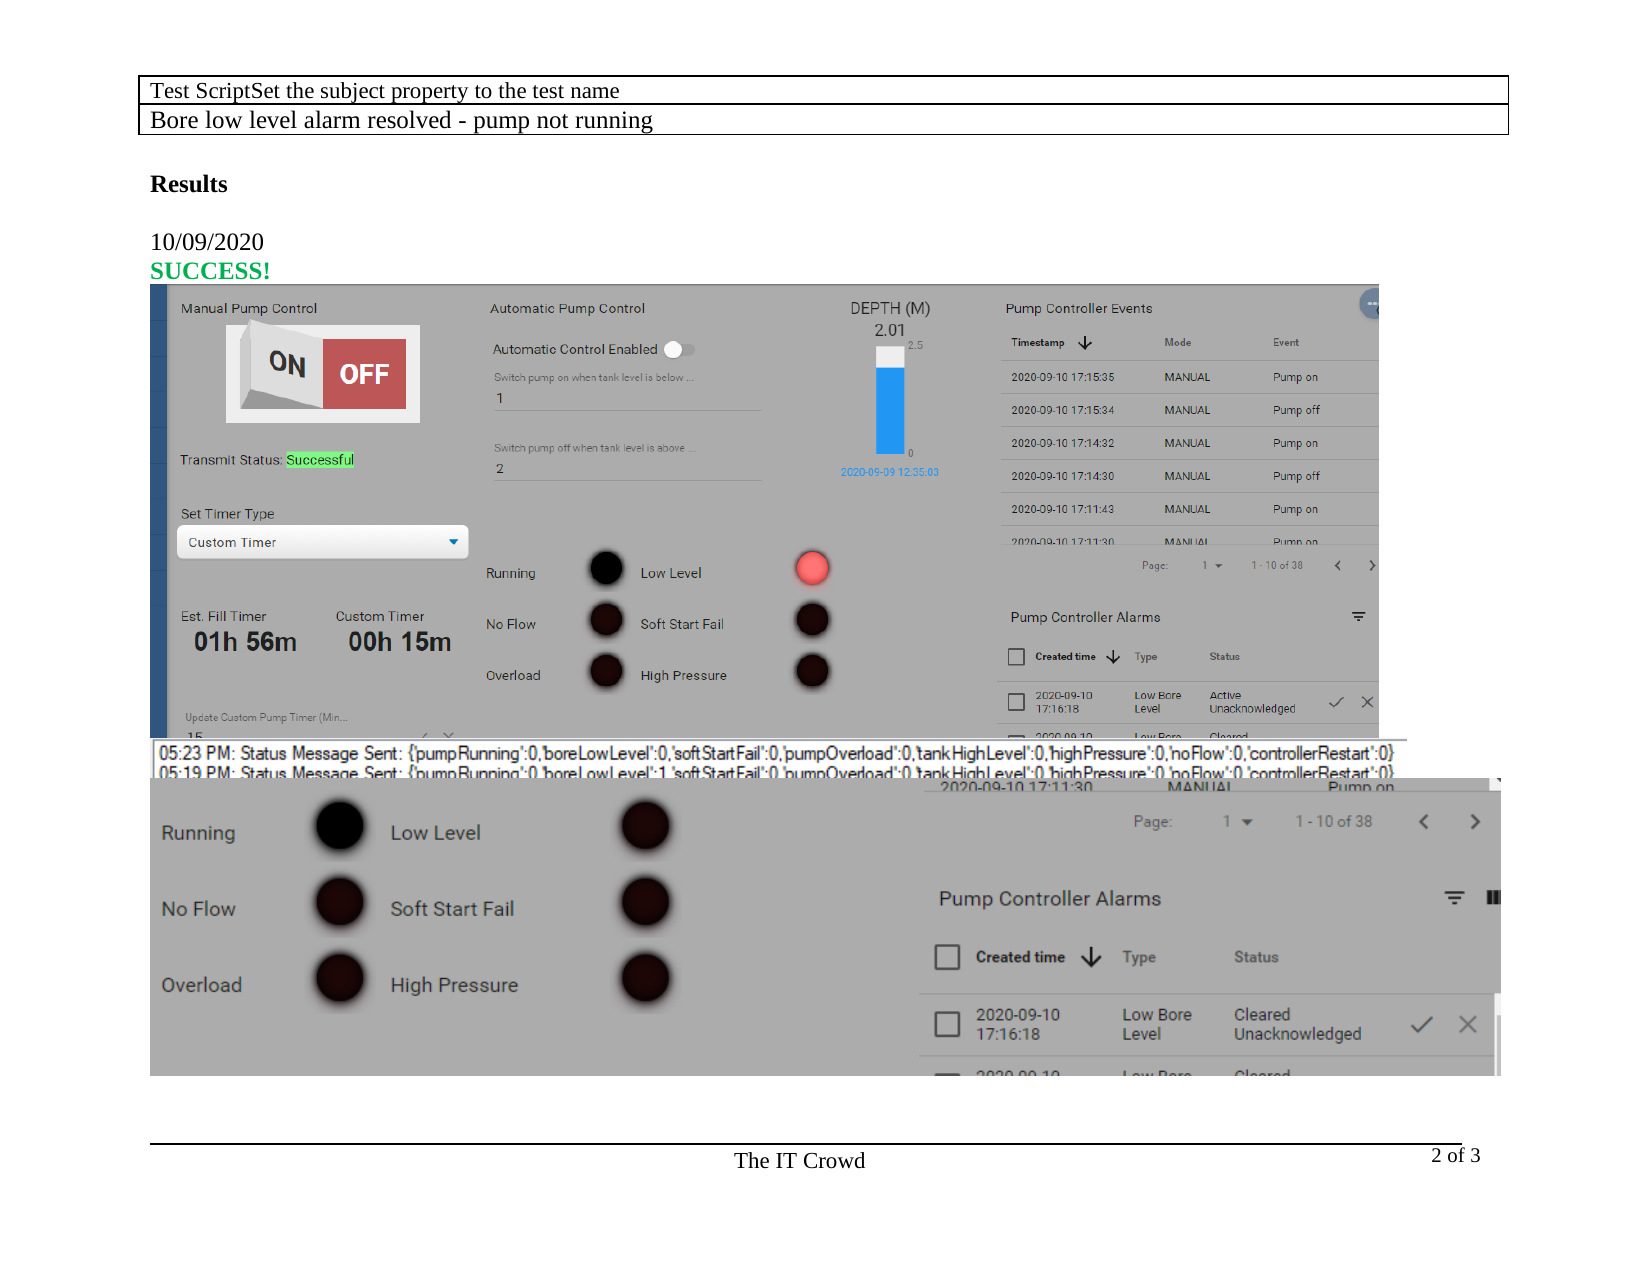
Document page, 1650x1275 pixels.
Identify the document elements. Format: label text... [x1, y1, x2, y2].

text SUCCESS! [150, 256, 1500, 285]
picture [150, 284, 1501, 1076]
text 10/09/2020 [150, 227, 1500, 256]
text Results [150, 169, 1500, 198]
